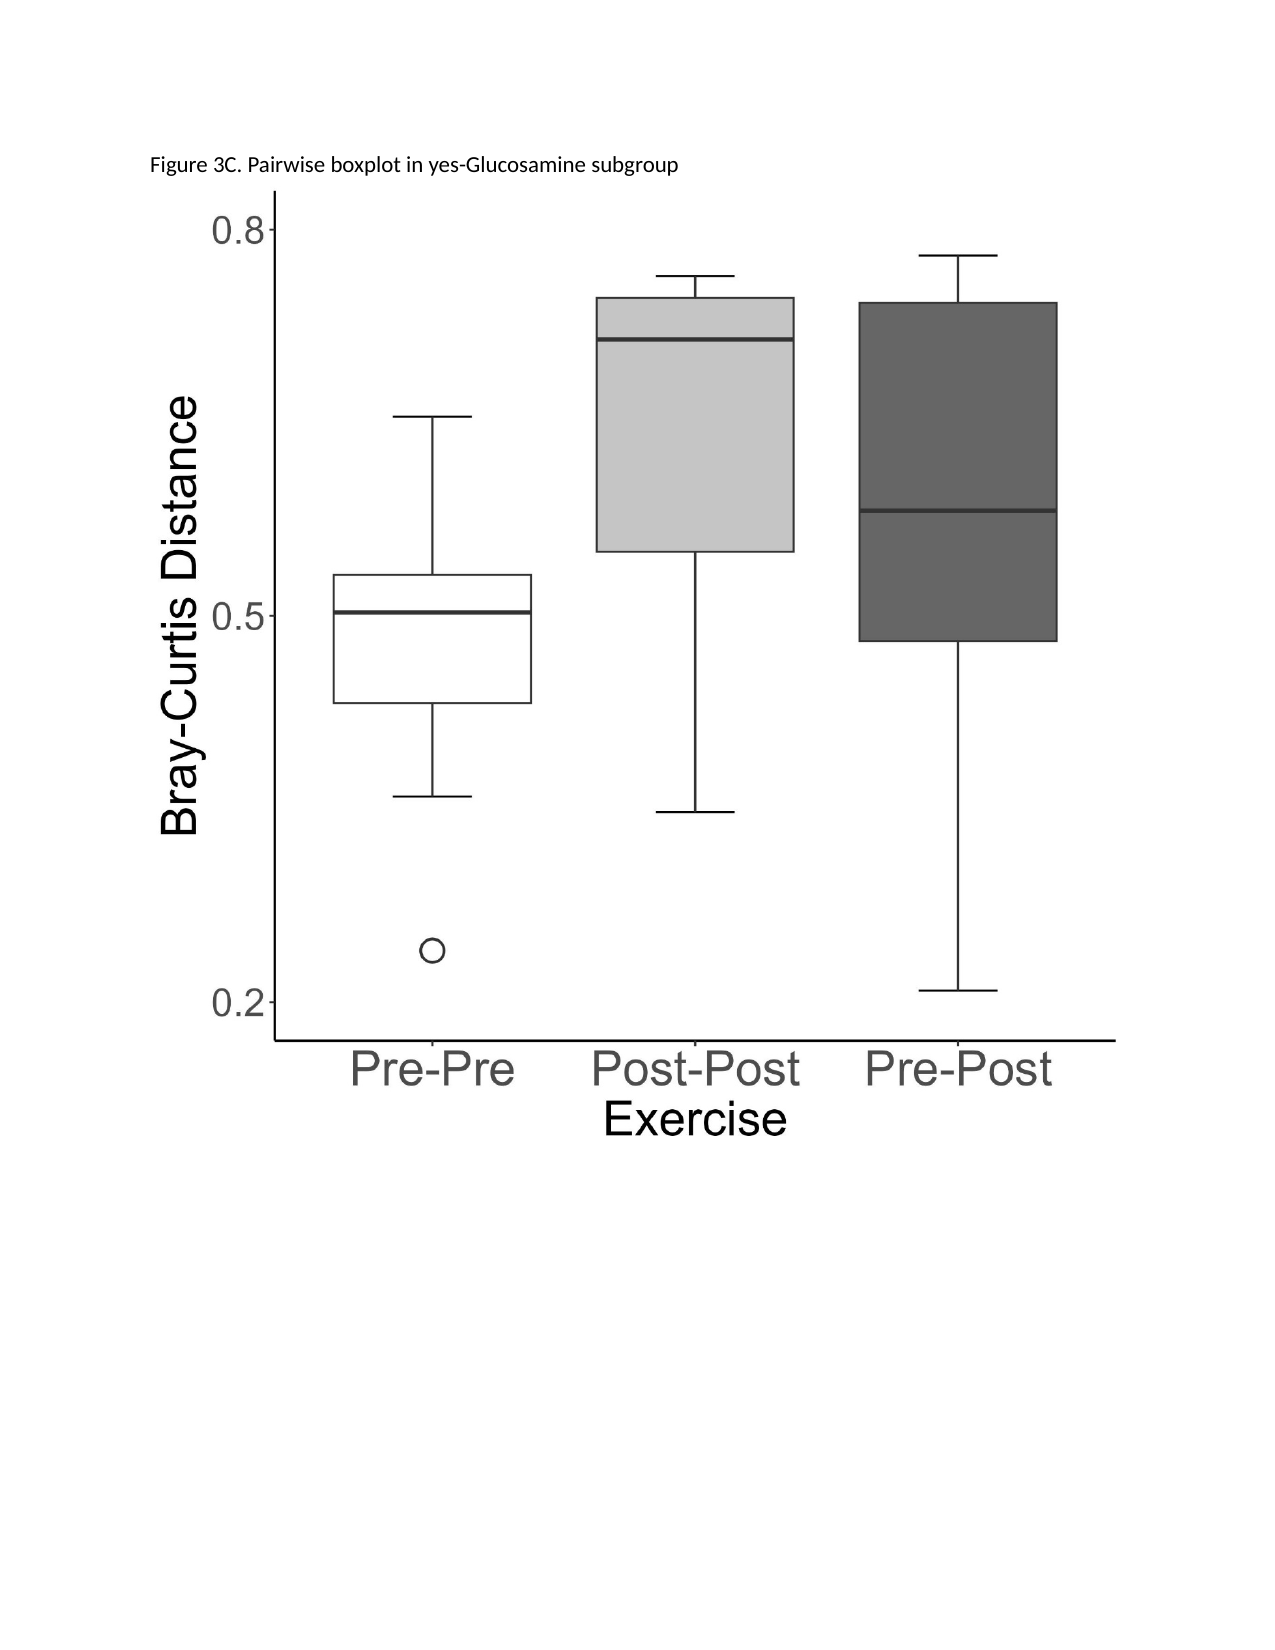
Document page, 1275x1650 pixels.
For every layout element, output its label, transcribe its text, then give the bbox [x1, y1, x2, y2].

picture [150, 180, 1125, 1156]
text Figure 3C. Pairwise boxplot in yes-Glucosamine subgroup [150, 150, 1125, 180]
